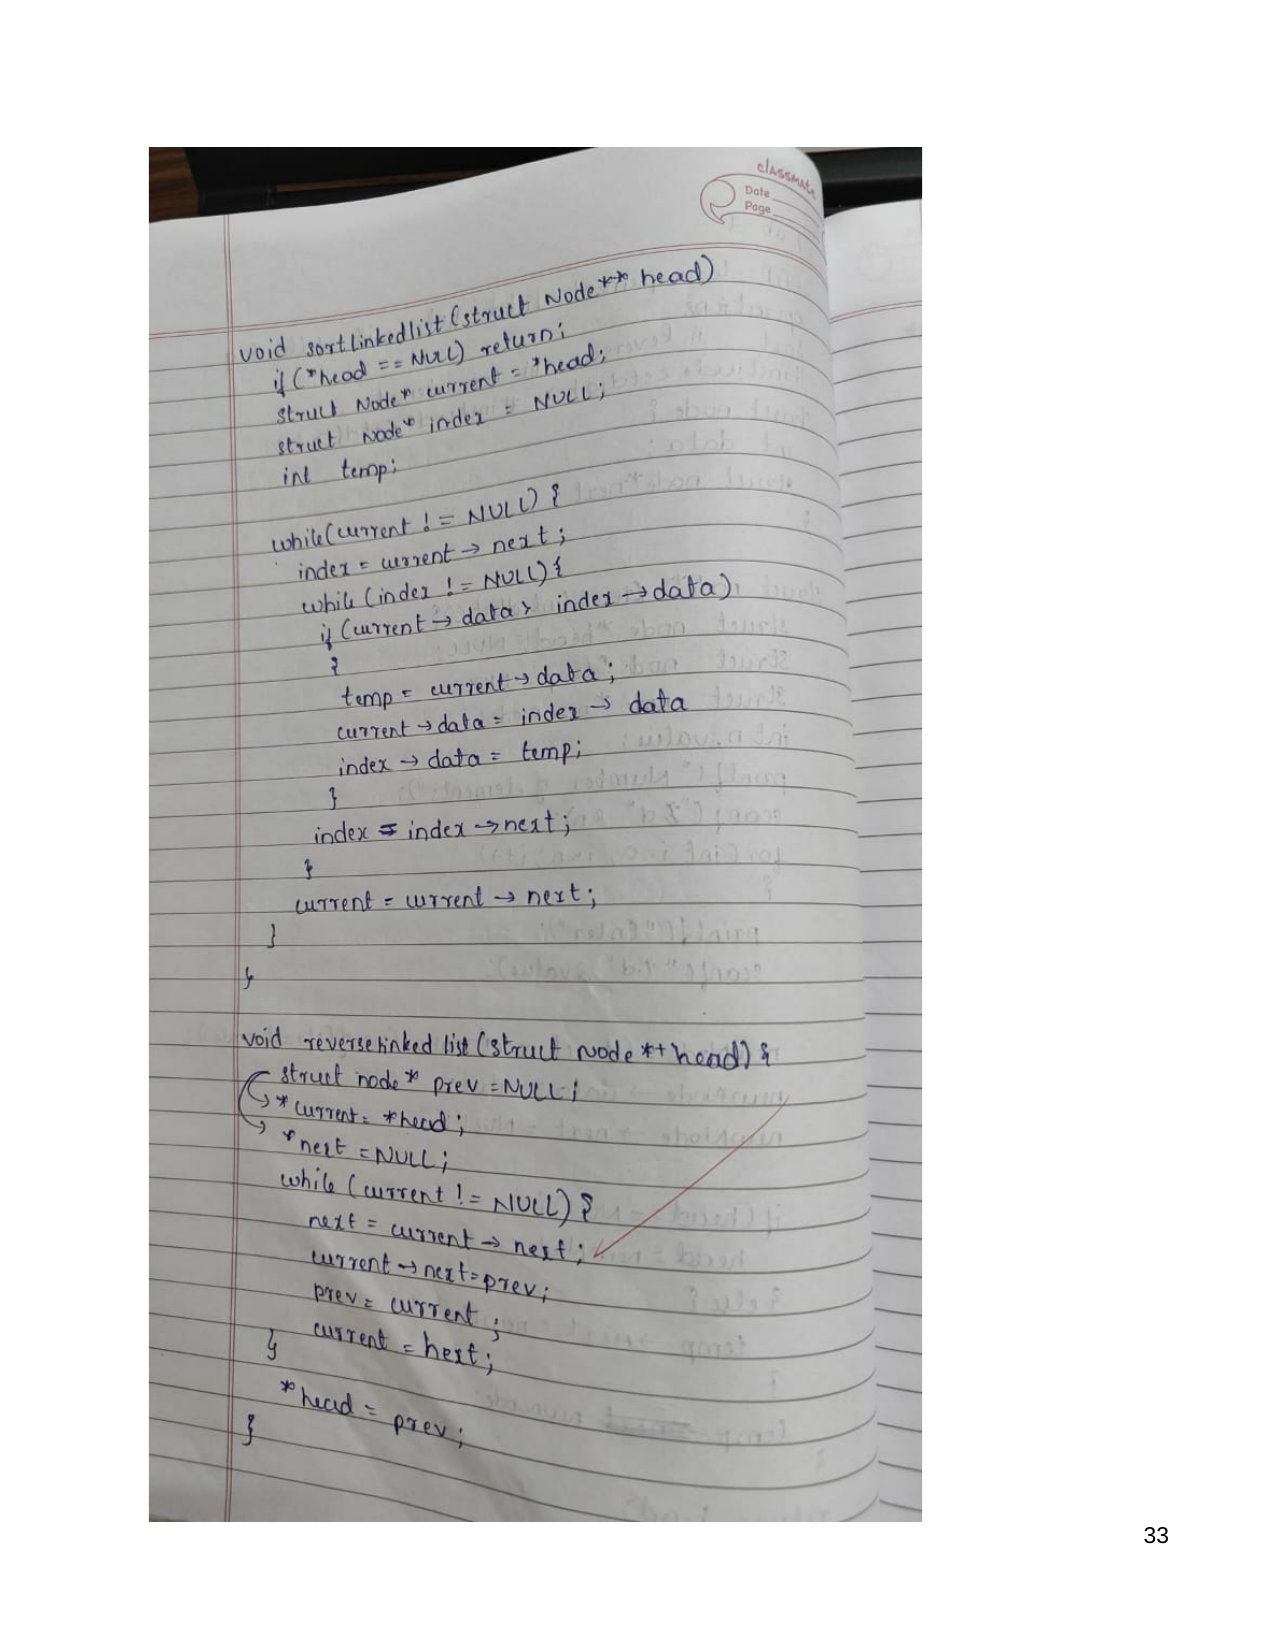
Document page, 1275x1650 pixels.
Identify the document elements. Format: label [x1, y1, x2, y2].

picture [148, 147, 923, 1522]
